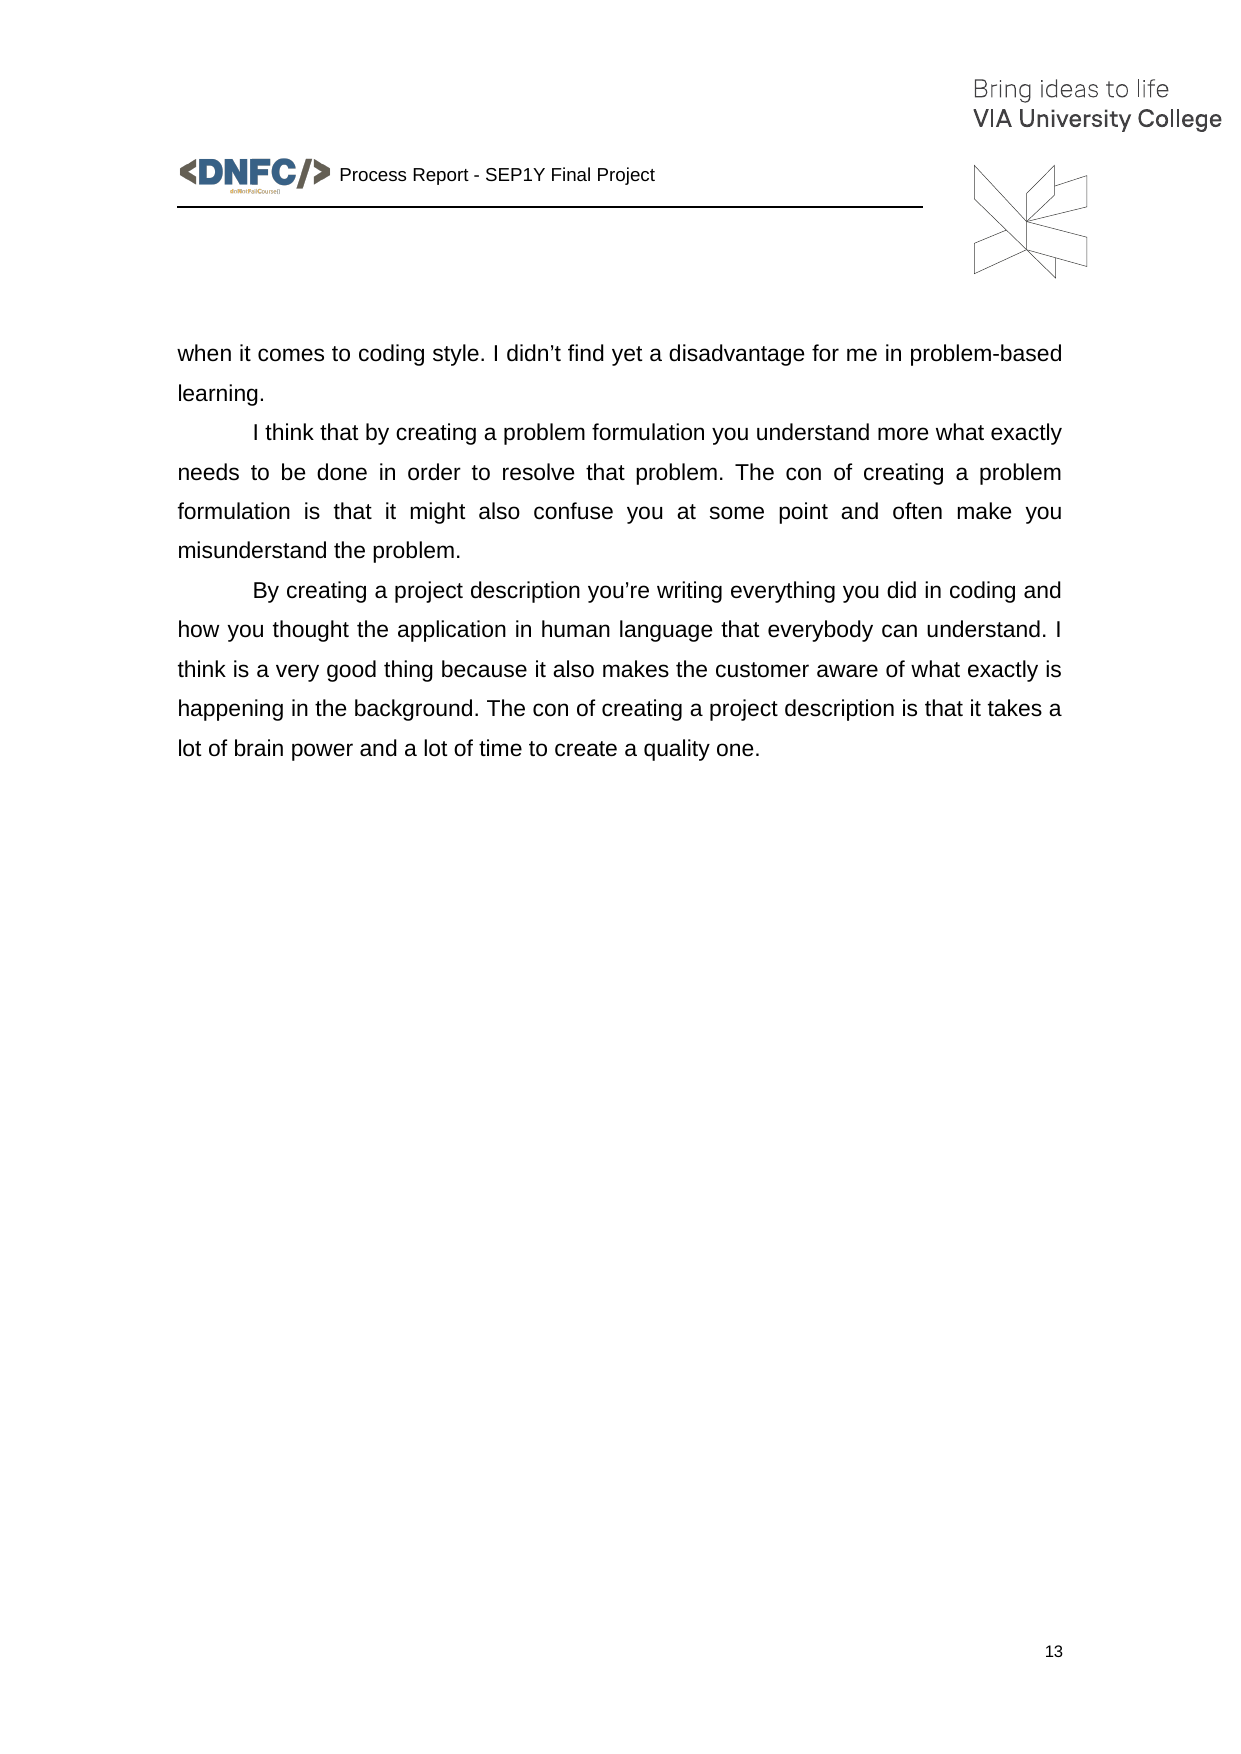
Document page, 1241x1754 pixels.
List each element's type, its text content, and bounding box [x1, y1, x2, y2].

picture [177, 156, 333, 197]
text I think that by creating a problem formulation you understand more what exactly needs to be done in order to resolve that problem. The con of creating a problem formulation is that it might also confuse you at some point and often make you misunderstand the problem. [177, 419, 1063, 564]
text By creating a project description you’re writing everything you did in coding and how you thought the application in human language that everybody can understand. I think is a very good thing because it also makes the customer aware of what exactly is happening in the background. The con of creating a project description is that it takes a lot of brain power and a lot of time to create a quality one. [177, 577, 1063, 761]
